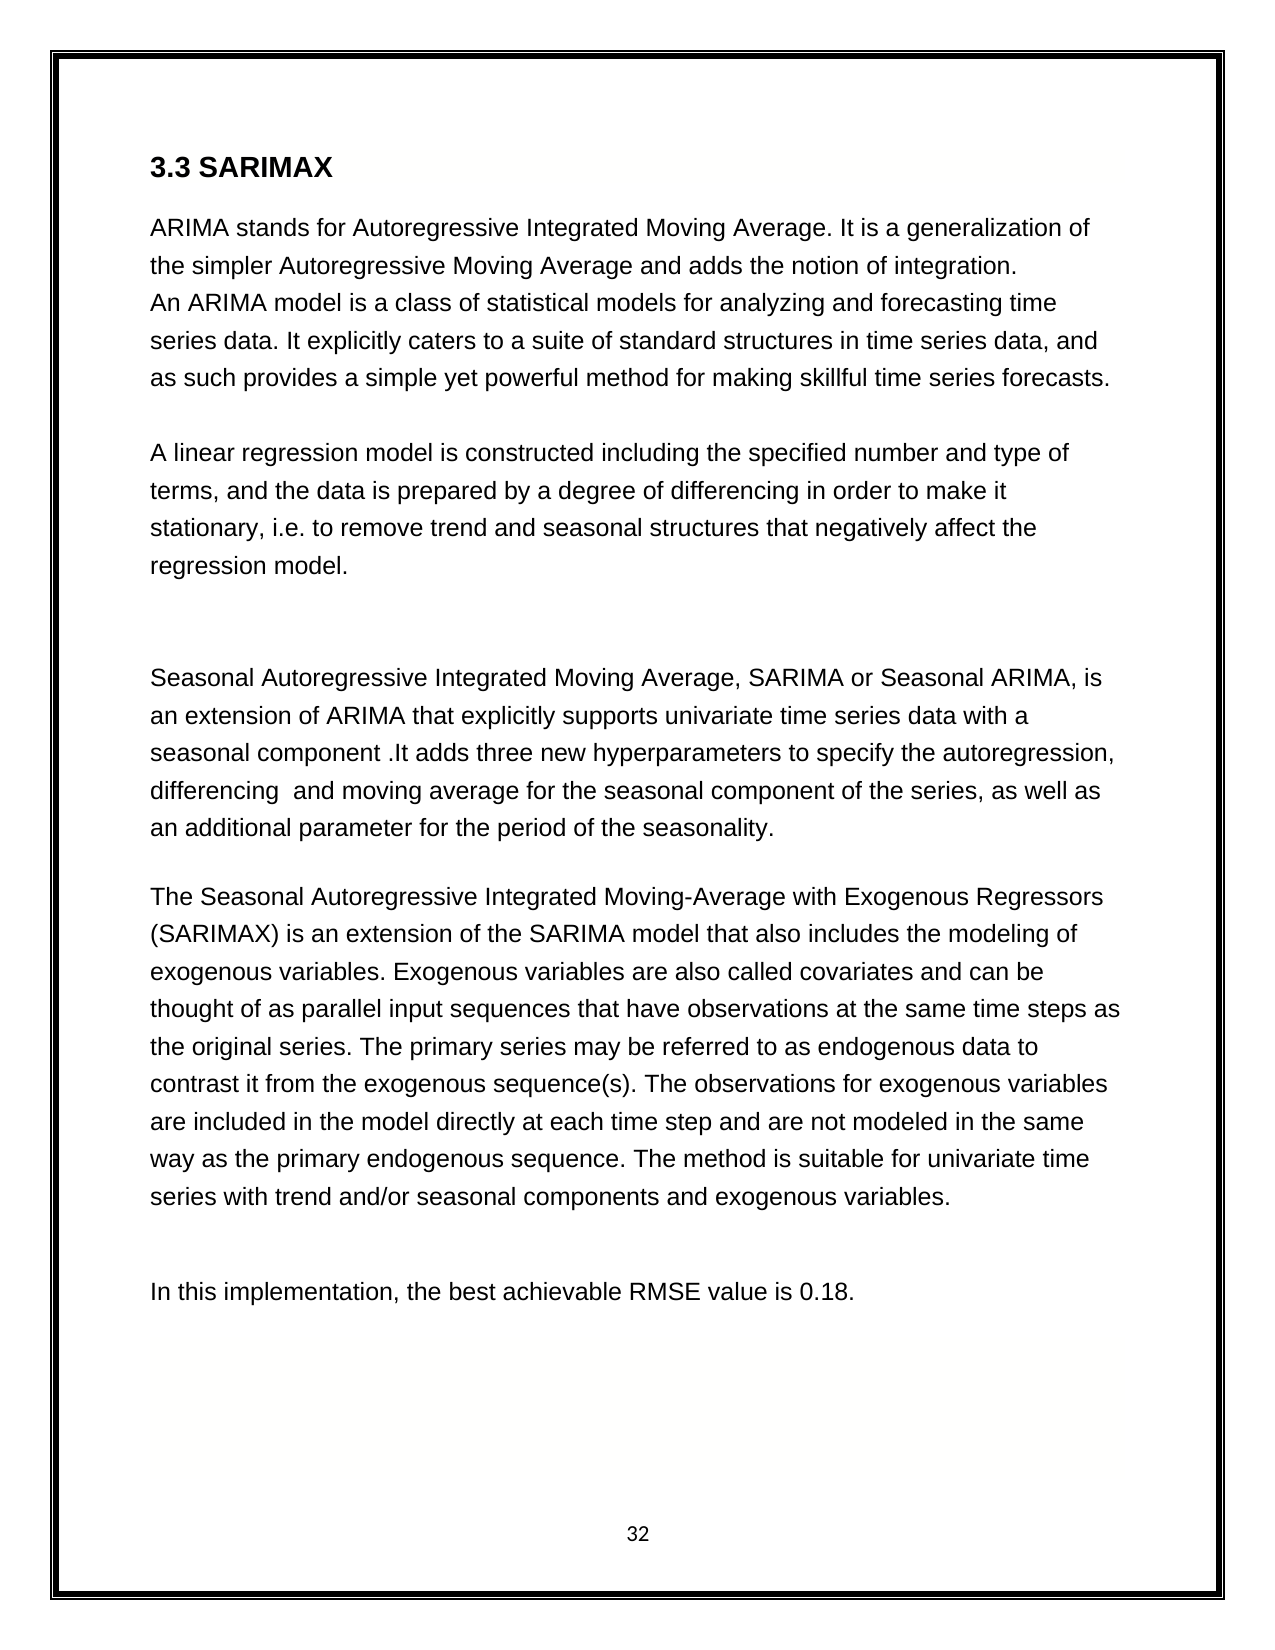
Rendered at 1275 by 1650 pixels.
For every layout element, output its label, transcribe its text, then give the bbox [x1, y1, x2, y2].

text ARIMA stands for Autoregressive Integrated Moving Average. It is a generalization of the simpler Autoregressive Moving Average and adds the notion of integration. [150, 204, 1125, 279]
text A linear regression model is constructed including the specified number and type of terms, and the data is prepared by a degree of differencing in order to make it stationary, i.e. to remove trend and seasonal structures that negatively affect the regression model. [150, 429, 1125, 579]
text Seasonal Autoregressive Integrated Moving Average, SARIMA or Seasonal ARIMA, is an extension of ARIMA that explicitly supports univariate time series data with a seasonal component .It adds three new hyperparameters to specify the autoregression, differencing and moving average for the seasonal component of the series, as well as an additional parameter for the period of the seasonality. [150, 654, 1125, 842]
text In this implementation, the best achievable RMSE value is 0.18. [150, 1277, 1125, 1306]
text The Seasonal Autoregressive Integrated Moving-Average with Exogenous Regressors (SARIMAX) is an extension of the SARIMA model that also includes the modeling of exogenous variables. Exogenous variables are also called covariates and can be thought of as parallel input sequences that have observations at the same time steps as the original series. The primary series may be referred to as endogenous data to contrast it from the exogenous sequence(s). The observations for exogenous variables are included in the model directly at each time step and are not modeled in the same way as the primary endogenous sequence. The method is suitable for univariate time series with trend and/or seasonal components and exogenous variables. [150, 873, 1125, 1211]
text An ARIMA model is a class of statistical models for analyzing and forecasting time series data. It explicitly caters to a suite of standard structures in time series data, and as such provides a simple yet powerful method for making skillful time series forecasts. [150, 279, 1125, 392]
text 3.3 SARIMAX [150, 150, 1125, 183]
